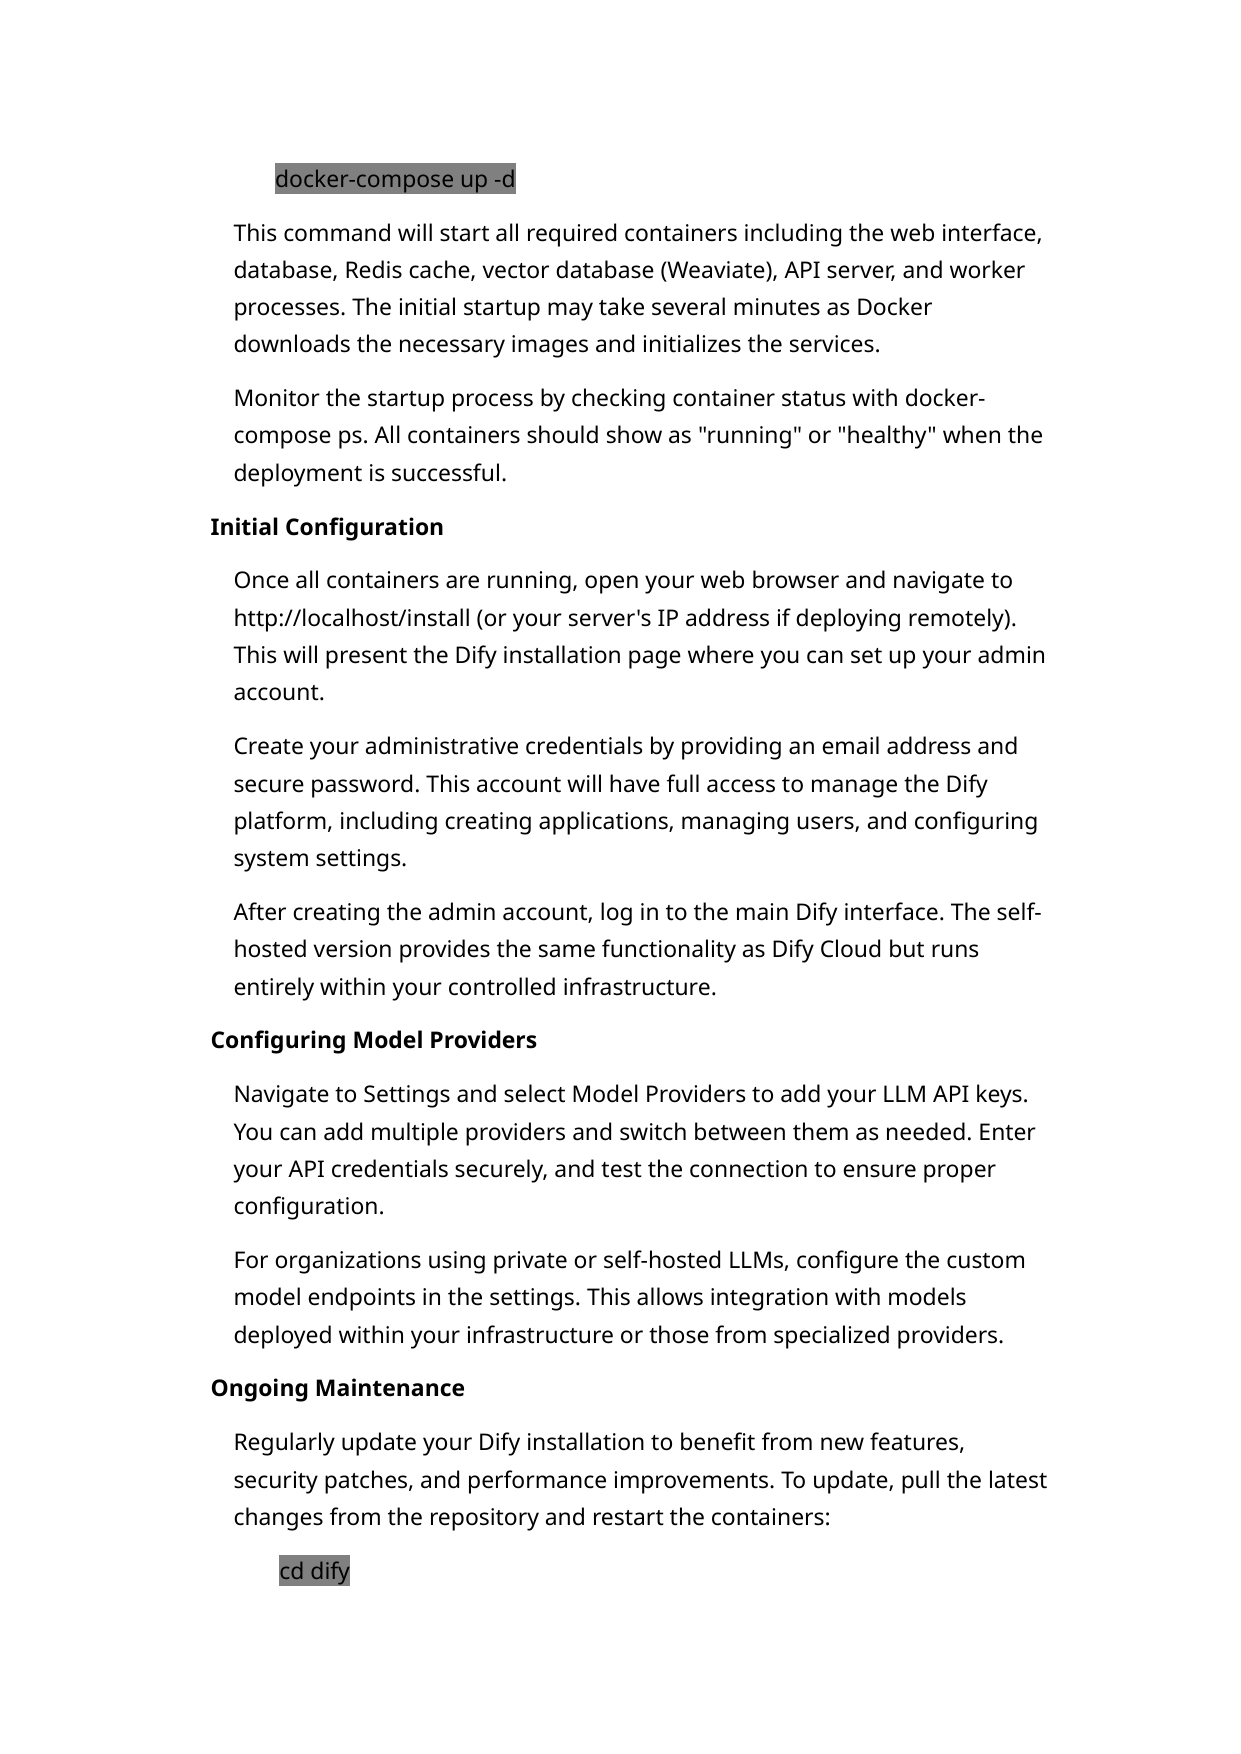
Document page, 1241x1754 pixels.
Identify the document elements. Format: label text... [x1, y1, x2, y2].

text This command will start all required containers including the web interface, database, Redis cache, vector database (Weaviate), API server, and worker processes. The initial startup may take several minutes as Docker downloads the necessary images and initializes the services. [233, 216, 1053, 360]
text Regularly update your Dify installation to benefit from new features, security patches, and performance improvements. To update, pull the latest changes from the repository and restart the containers: [233, 1426, 1053, 1533]
text For organizations using private or self-hosted LLMs, configure the custom model endpoints in the settings. This allows integration with models deployed within your infrastructure or those from specialized providers. [233, 1243, 1053, 1350]
text Ongoing Maintenance [210, 1372, 1053, 1404]
text Monitor the startup process by checking container status with docker-compose ps. All containers should show as "running" or "healthy" when the deployment is successful. [233, 382, 1053, 489]
text Create your administrative credentials by providing an email address and secure password. This account will have full access to manage the Dify platform, including creating applications, managing users, and configuring system settings. [233, 729, 1053, 874]
text Once all containers are running, open your web browser and navigate to http://localhost/install (or your server's IP address if deploying remotely). This will present the Dify installation page where you can set up your admin account. [233, 564, 1053, 708]
text After creating the admin account, log in to the main Dify interface. The self-hosted version provides the same functionality as Dify Cloud but runs entirely within your controlled infrastructure. [233, 895, 1053, 1002]
text Navigate to Settings and select Model Providers to add your LLM API keys. You can add multiple providers and switch between them as needed. Enter your API credentials securely, and test the connection to ensure proper configuration. [233, 1078, 1053, 1222]
text Initial Configuration [210, 510, 1053, 542]
text Configuring Model Providers [210, 1024, 1053, 1056]
text cd dify [279, 1554, 1053, 1587]
text docker-compose up -d [233, 162, 1053, 194]
